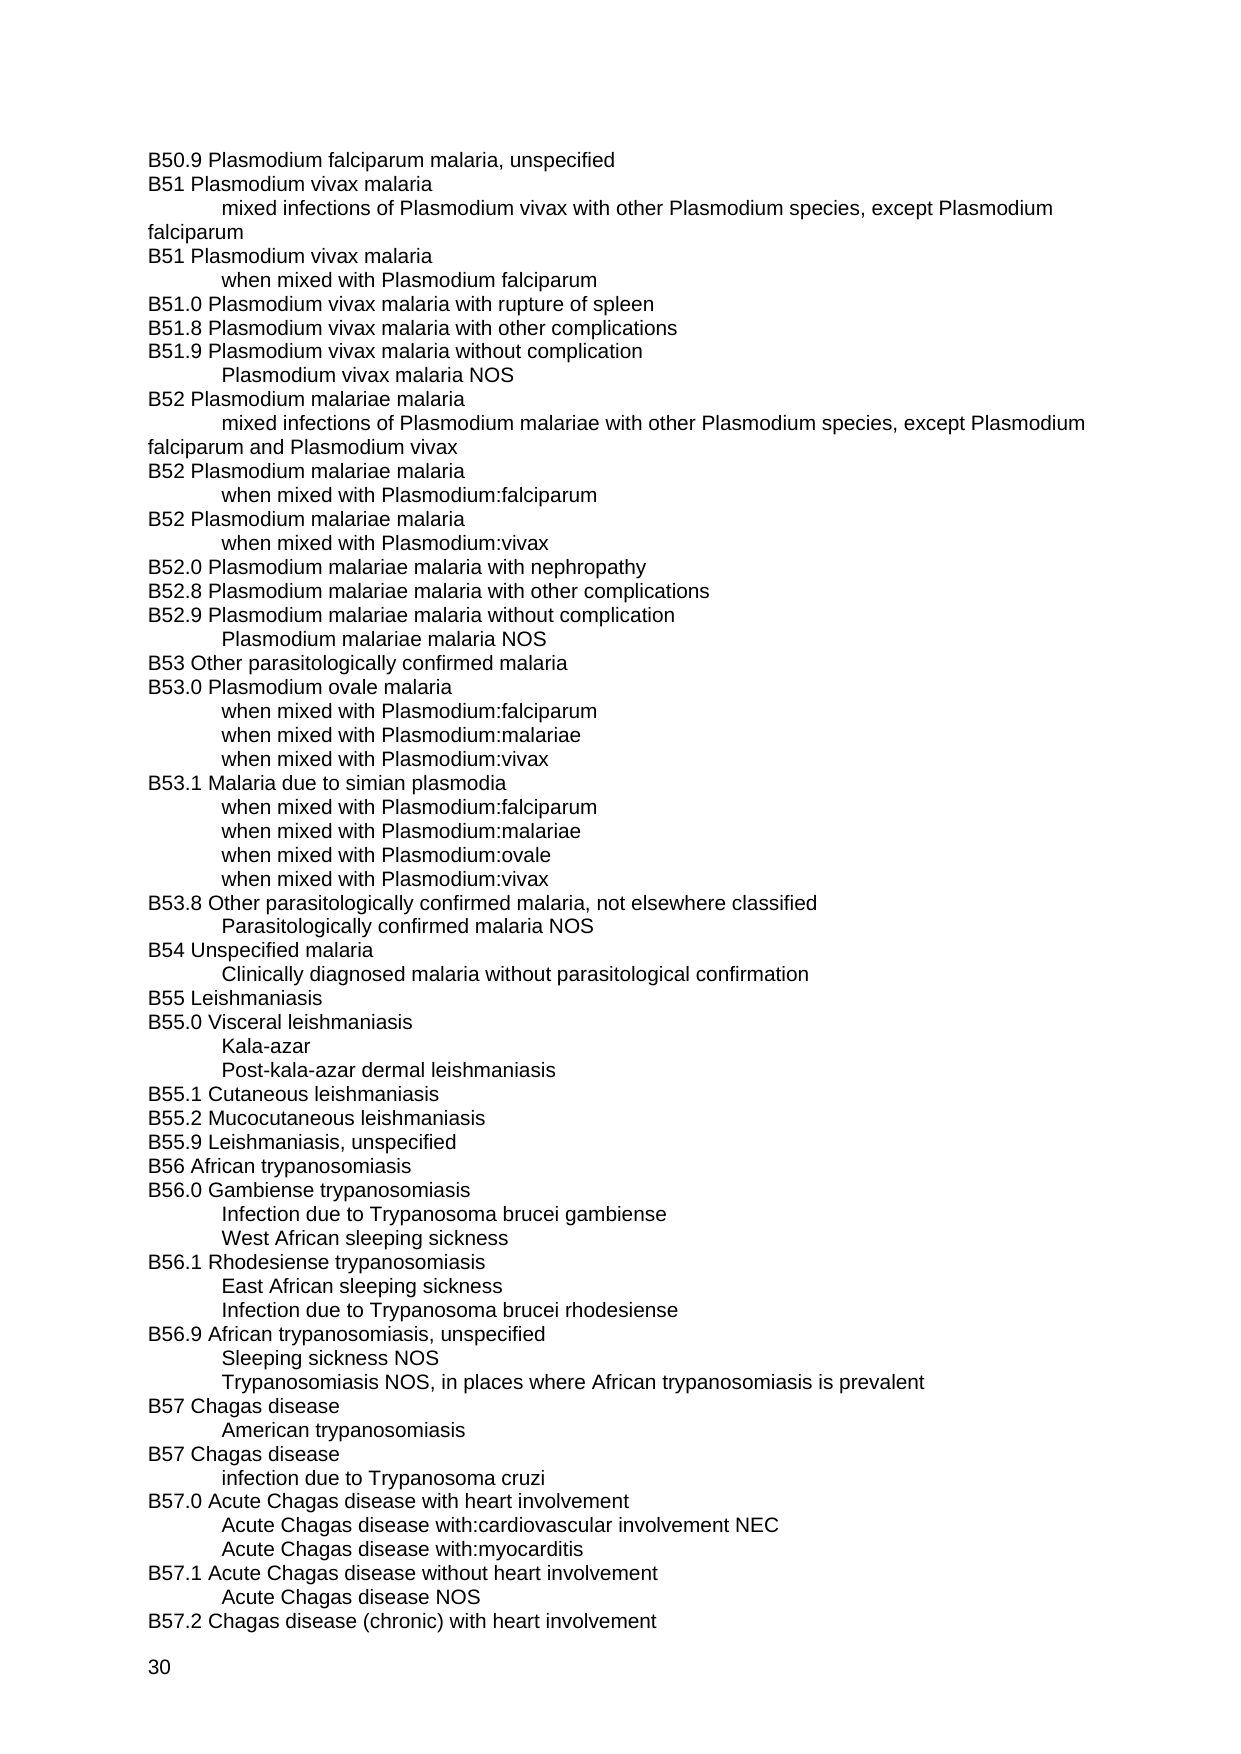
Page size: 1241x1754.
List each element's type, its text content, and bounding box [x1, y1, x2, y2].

text Acute Chagas disease with:cardiovascular involvement NEC [148, 1513, 1092, 1537]
text B56.1 Rhodesiense trypanosomiasis [148, 1250, 1092, 1274]
text B56.9 African trypanosomiasis, unspecified [148, 1322, 1092, 1346]
text Infection due to Trypanosoma brucei gambiense [148, 1202, 1092, 1226]
text B53.8 Other parasitologically confirmed malaria, not elsewhere classified [148, 890, 1092, 914]
text B51.0 Plasmodium vivax malaria with rupture of spleen [148, 291, 1092, 315]
text Plasmodium vivax malaria NOS [148, 363, 1092, 387]
text B57 Chagas disease [148, 1441, 1092, 1465]
text B52.0 Plasmodium malariae malaria with nephropathy [148, 555, 1092, 579]
text B52 Plasmodium malariae malaria [148, 459, 1092, 483]
text B56 African trypanosomiasis [148, 1154, 1092, 1178]
text mixed infections of Plasmodium malariae with other Plasmodium species, except Plasmodium falciparum and Plasmodium vivax [148, 411, 1092, 459]
text when mixed with Plasmodium:falciparum [148, 483, 1092, 507]
text Acute Chagas disease with:myocarditis [148, 1537, 1092, 1561]
text Trypanosomiasis NOS, in places where African trypanosomiasis is prevalent [148, 1369, 1092, 1393]
text Infection due to Trypanosoma brucei rhodesiense [148, 1298, 1092, 1322]
text B55.0 Visceral leishmaniasis [148, 1010, 1092, 1034]
text B53.1 Malaria due to simian plasmodia [148, 771, 1092, 794]
text Acute Chagas disease NOS [148, 1585, 1092, 1609]
text B52 Plasmodium malariae malaria [148, 507, 1092, 531]
text American trypanosomiasis [148, 1417, 1092, 1441]
text B56.0 Gambiense trypanosomiasis [148, 1178, 1092, 1202]
text Clinically diagnosed malaria without parasitological confirmation [148, 962, 1092, 986]
text B55.2 Mucocutaneous leishmaniasis [148, 1106, 1092, 1130]
text B52.8 Plasmodium malariae malaria with other complications [148, 579, 1092, 603]
text East African sleeping sickness [148, 1274, 1092, 1298]
text infection due to Trypanosoma cruzi [148, 1465, 1092, 1489]
text when mixed with Plasmodium:ovale [148, 842, 1092, 866]
text Plasmodium malariae malaria NOS [148, 627, 1092, 651]
text when mixed with Plasmodium:vivax [148, 531, 1092, 555]
text Post-kala-azar dermal leishmaniasis [148, 1058, 1092, 1082]
text B53 Other parasitologically confirmed malaria [148, 651, 1092, 675]
text Parasitologically confirmed malaria NOS [148, 914, 1092, 938]
text B50.9 Plasmodium falciparum malaria, unspecified [148, 148, 1092, 172]
text B55.1 Cutaneous leishmaniasis [148, 1082, 1092, 1106]
text B51.9 Plasmodium vivax malaria without complication [148, 339, 1092, 363]
text West African sleeping sickness [148, 1226, 1092, 1250]
text Sleeping sickness NOS [148, 1346, 1092, 1369]
text when mixed with Plasmodium falciparum [148, 267, 1092, 291]
text B57.2 Chagas disease (chronic) with heart involvement [148, 1609, 1092, 1633]
text B54 Unspecified malaria [148, 938, 1092, 962]
text when mixed with Plasmodium:falciparum [148, 794, 1092, 818]
text B52 Plasmodium malariae malaria [148, 387, 1092, 411]
text B51 Plasmodium vivax malaria [148, 243, 1092, 267]
text B57.1 Acute Chagas disease without heart involvement [148, 1561, 1092, 1585]
text when mixed with Plasmodium:malariae [148, 723, 1092, 747]
text Kala-azar [148, 1034, 1092, 1058]
text when mixed with Plasmodium:vivax [148, 866, 1092, 890]
text B57 Chagas disease [148, 1393, 1092, 1417]
text mixed infections of Plasmodium vivax with other Plasmodium species, except Plasmodium falciparum [148, 196, 1092, 243]
text B55.9 Leishmaniasis, unspecified [148, 1130, 1092, 1154]
text B53.0 Plasmodium ovale malaria [148, 675, 1092, 699]
text B55 Leishmaniasis [148, 986, 1092, 1010]
text B51.8 Plasmodium vivax malaria with other complications [148, 315, 1092, 339]
text B57.0 Acute Chagas disease with heart involvement [148, 1489, 1092, 1513]
text B51 Plasmodium vivax malaria [148, 172, 1092, 196]
text when mixed with Plasmodium:vivax [148, 747, 1092, 771]
text when mixed with Plasmodium:malariae [148, 818, 1092, 842]
text when mixed with Plasmodium:falciparum [148, 699, 1092, 723]
text B52.9 Plasmodium malariae malaria without complication [148, 603, 1092, 627]
